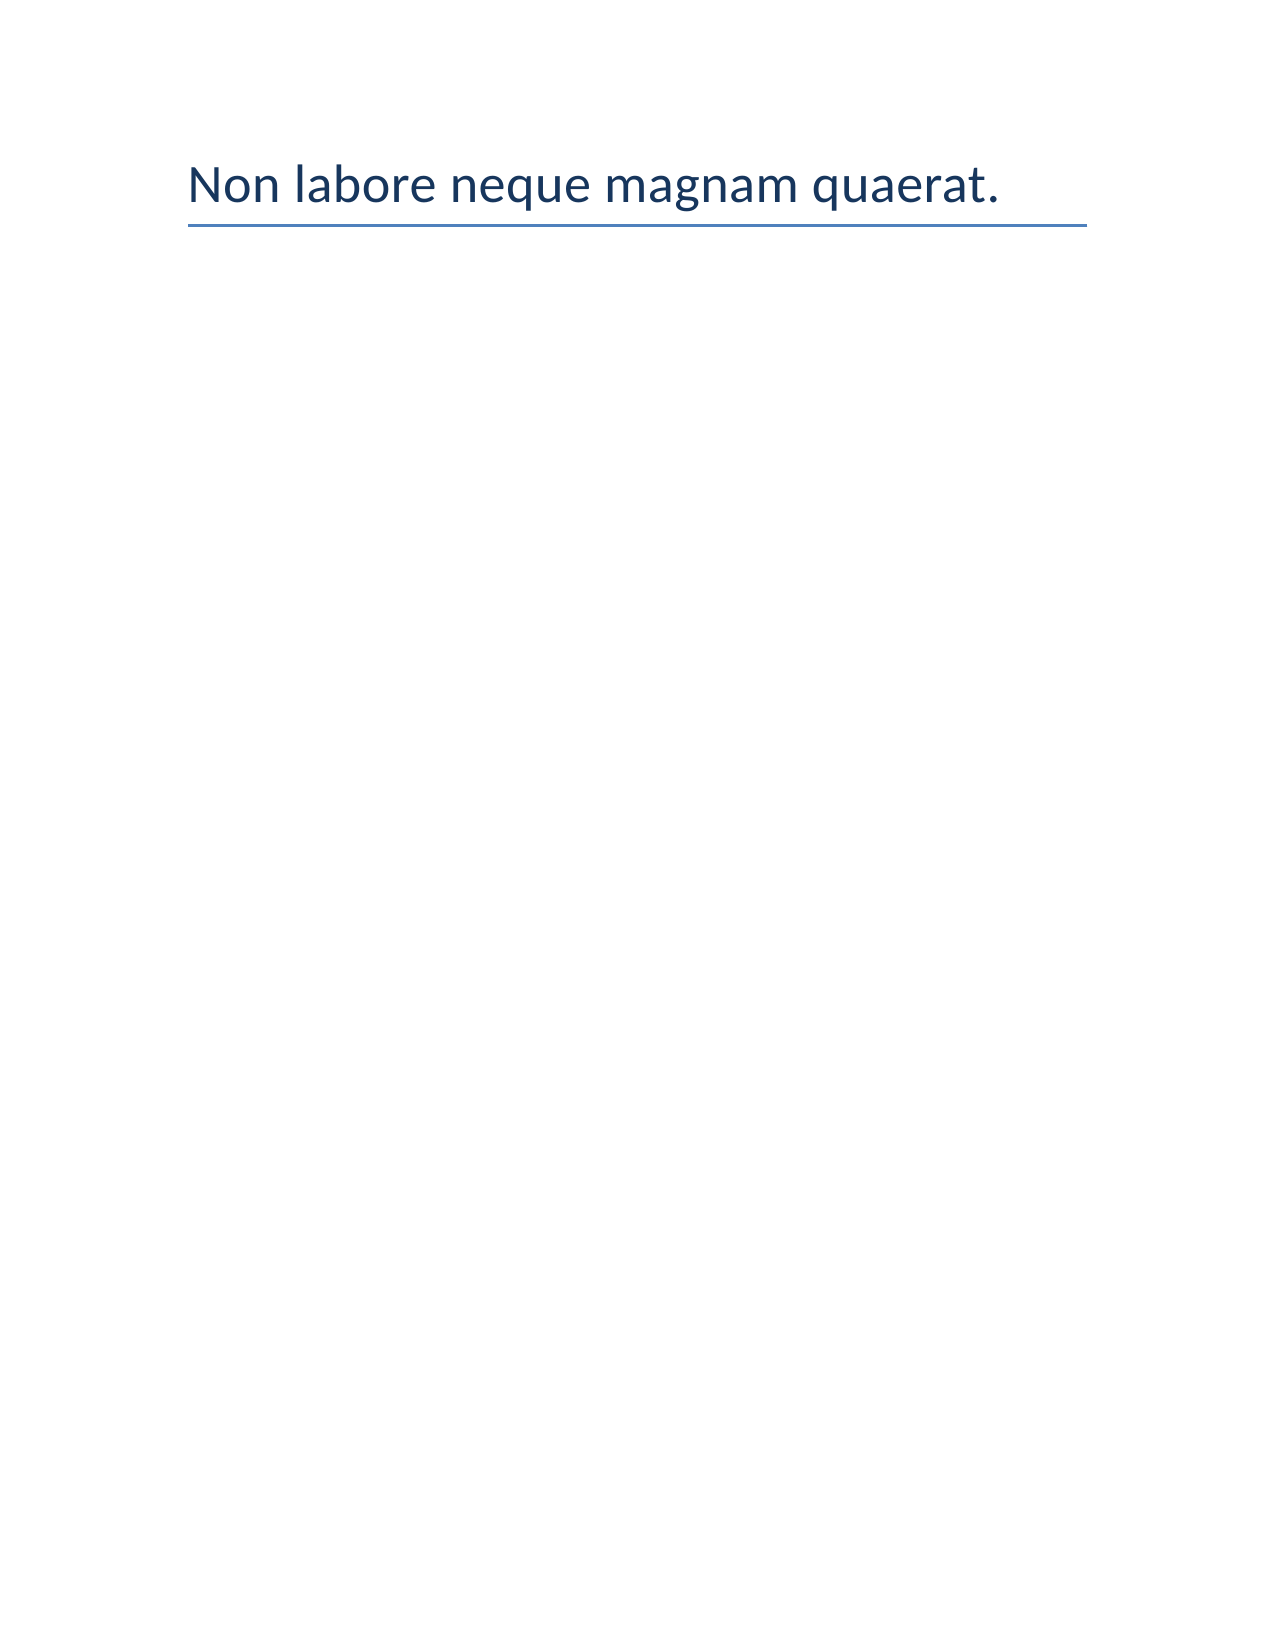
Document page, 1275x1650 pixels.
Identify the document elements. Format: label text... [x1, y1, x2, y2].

title Non labore neque magnam quaerat. [187, 150, 1087, 227]
